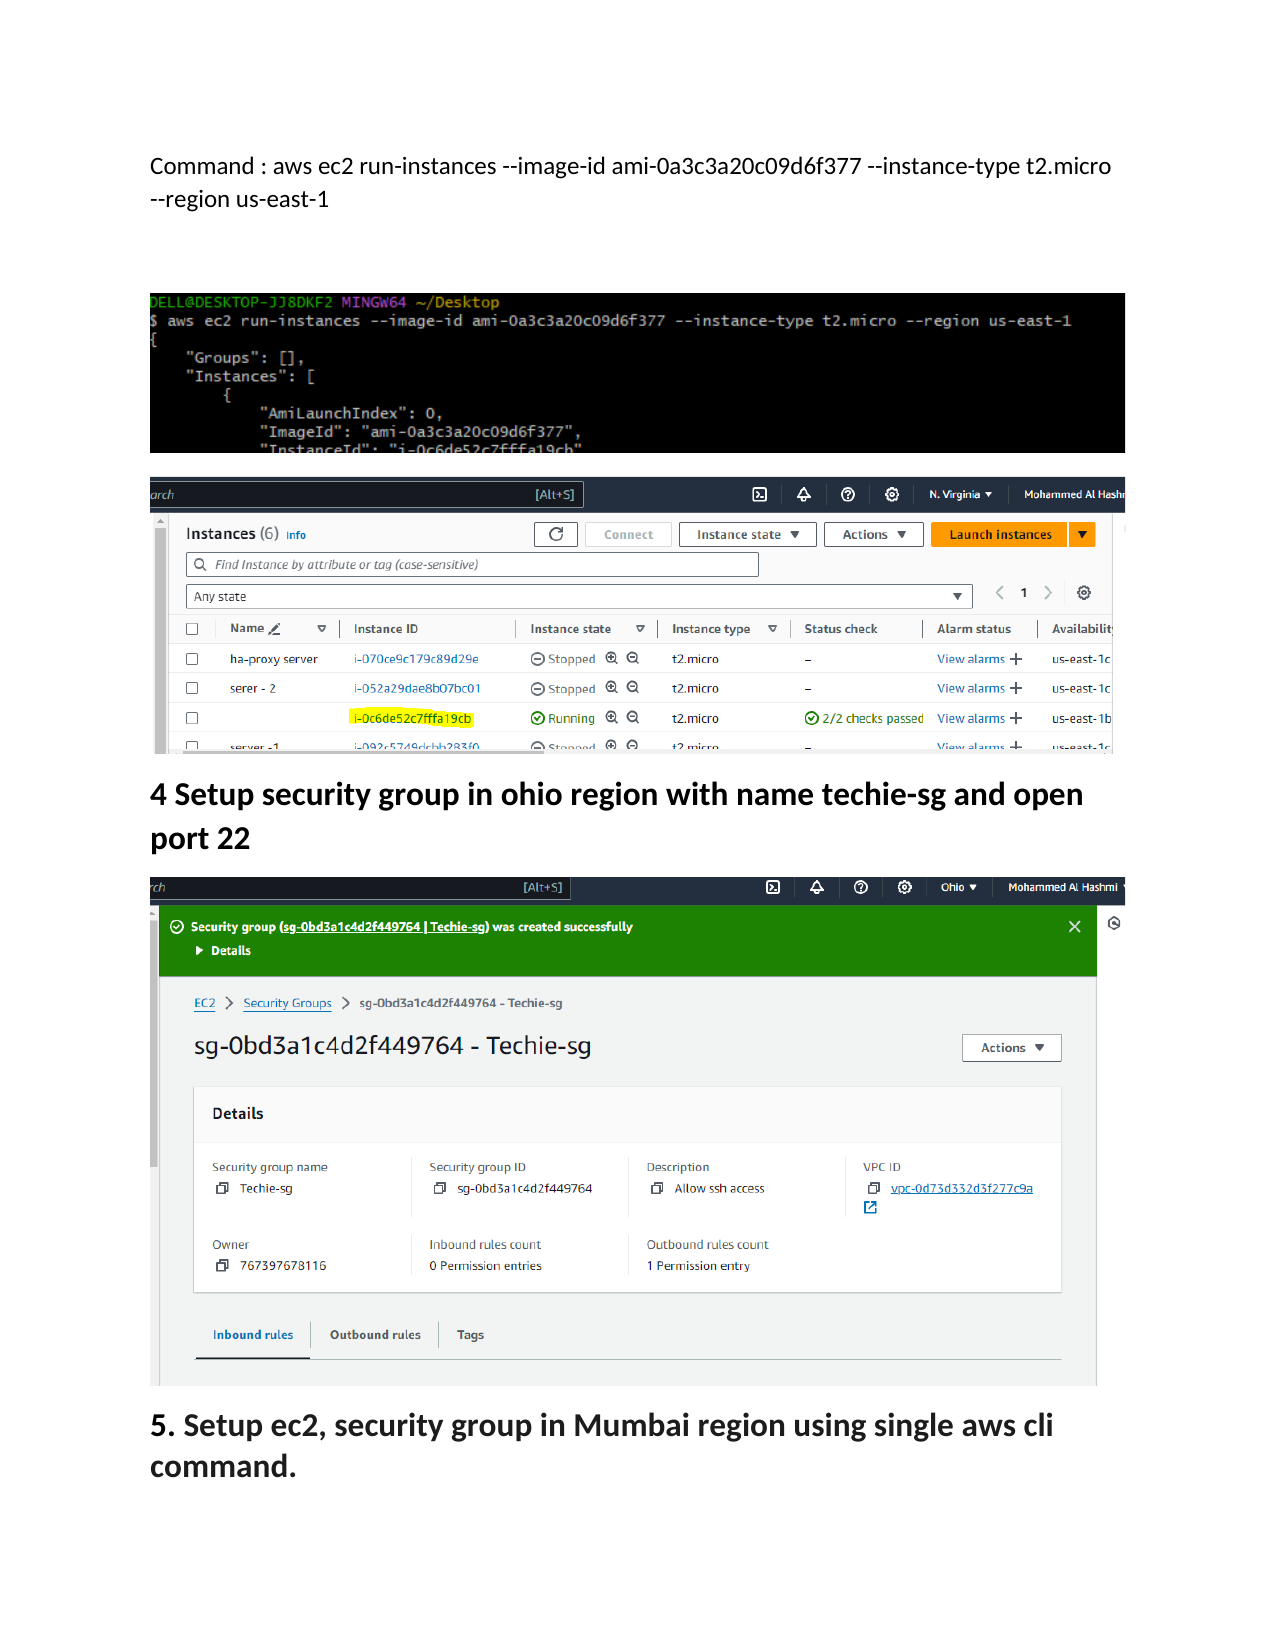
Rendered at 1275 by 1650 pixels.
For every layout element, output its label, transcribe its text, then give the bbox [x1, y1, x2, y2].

picture [150, 293, 1125, 453]
text 4 Setup security group in ohio region with name techie-sg and open port 22 [150, 773, 1125, 857]
text Command : aws ec2 run-instances --image-id ami-0a3c3a20c09d6f377 --instance-type t2.micro --region us-east-1 [150, 150, 1125, 213]
text 5. Setup ec2, security group in Mumbai region using single aws cli command. [150, 1404, 1125, 1486]
picture [150, 471, 1125, 754]
picture [150, 877, 1125, 1386]
